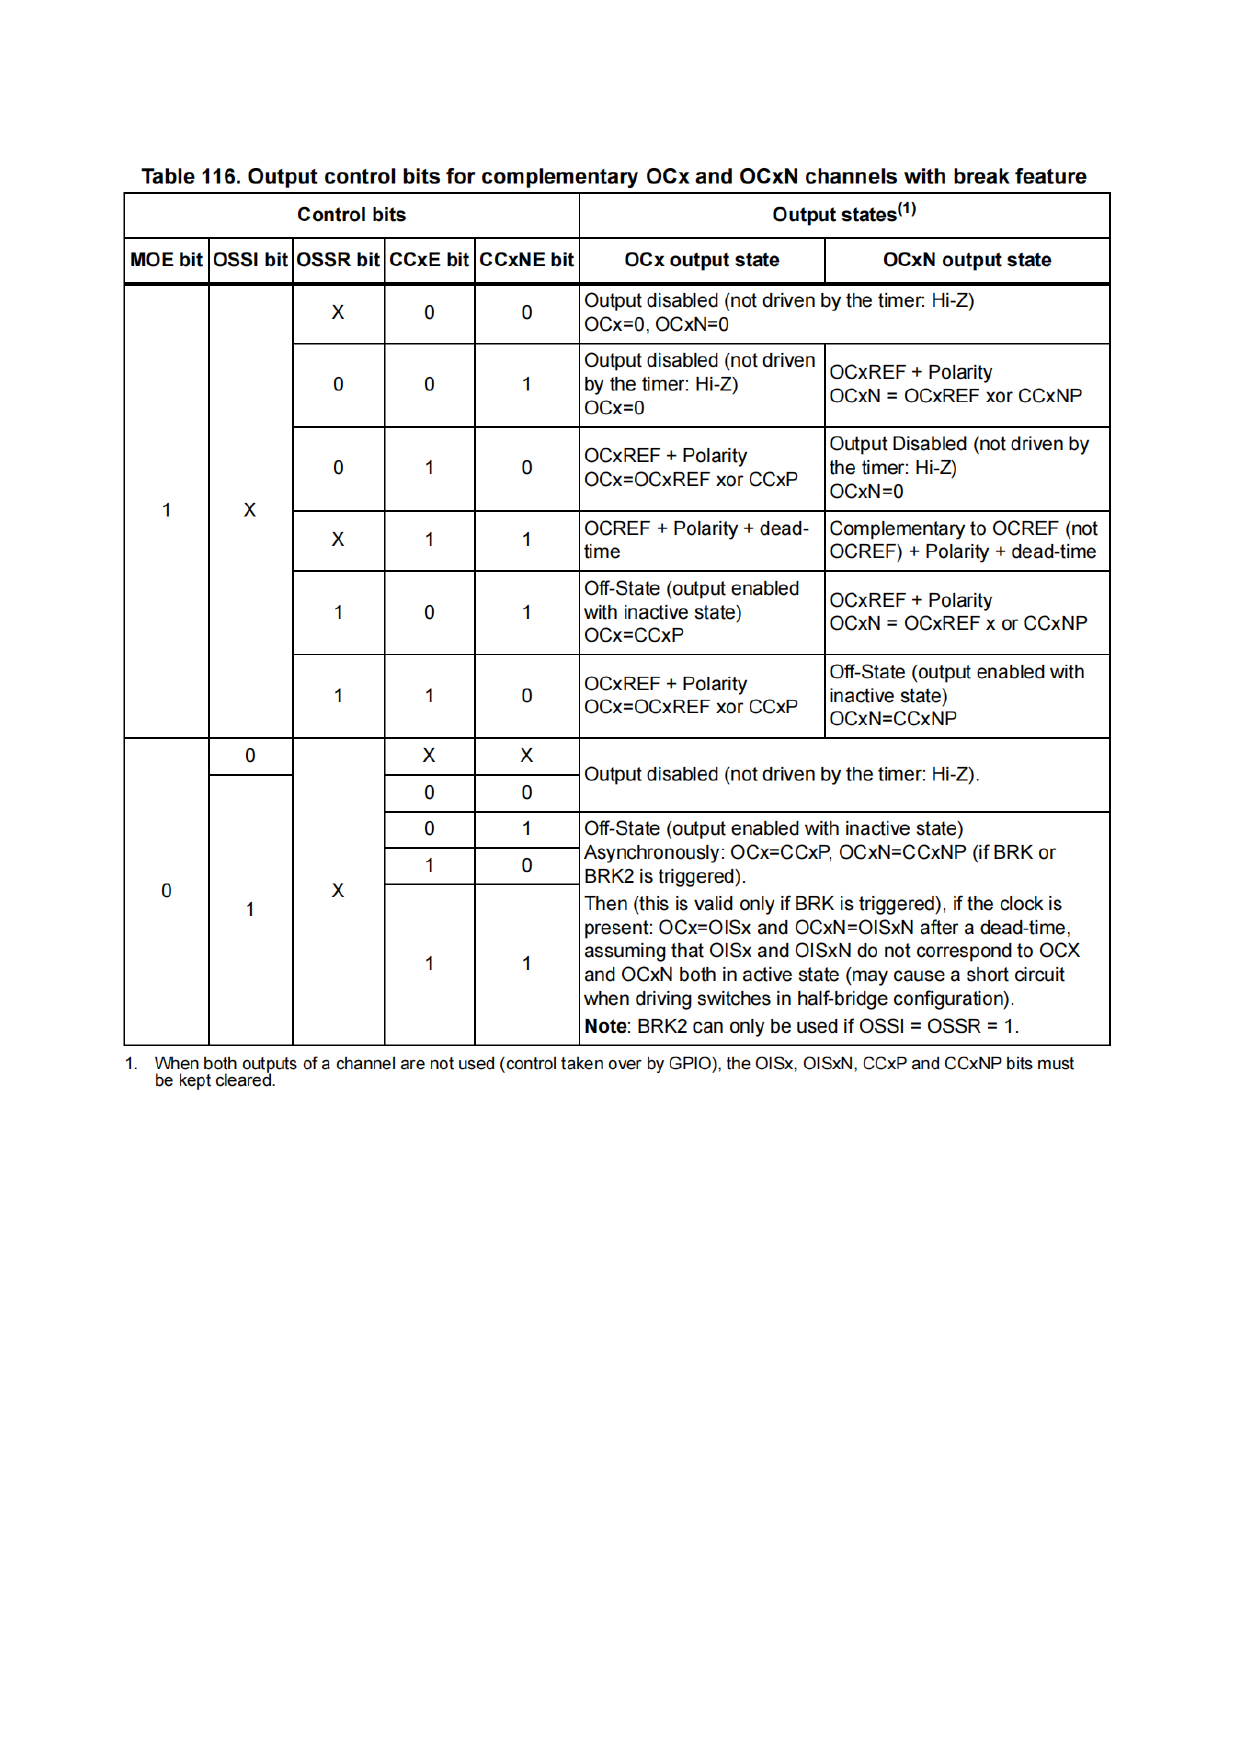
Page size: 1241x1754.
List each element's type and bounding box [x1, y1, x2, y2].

picture [112, 162, 1127, 1102]
